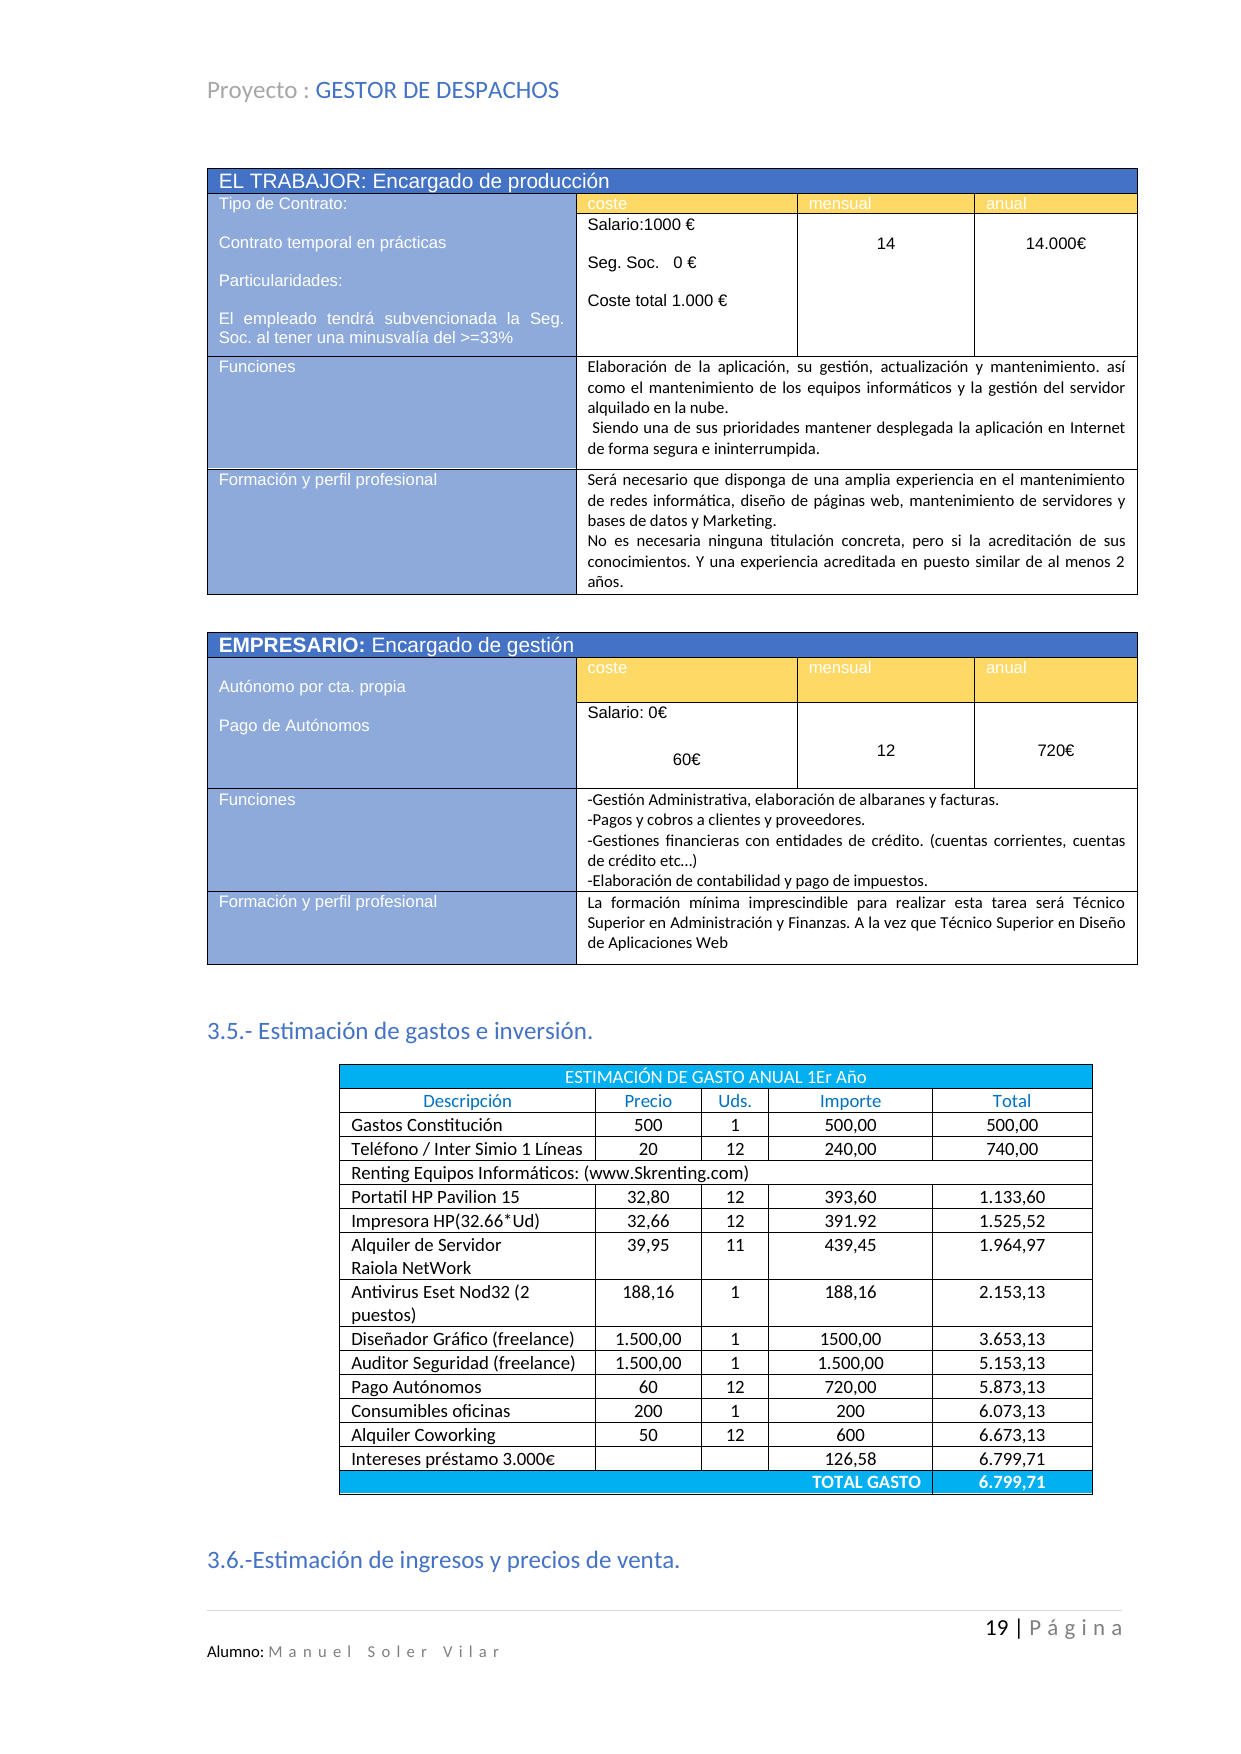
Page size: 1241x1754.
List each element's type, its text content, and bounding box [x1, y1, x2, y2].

table_cell Salario: 0€ 60€ [577, 703, 797, 788]
table_cell 500,00 [769, 1113, 932, 1136]
table_cell 240,00 [769, 1137, 932, 1160]
table_cell mensual [798, 194, 974, 213]
table_header ESTIMACIÓN DE GASTO ANUAL 1Er Año [340, 1065, 1092, 1088]
table_cell 188,16 [769, 1280, 932, 1326]
table_cell 12 [702, 1423, 768, 1446]
table_cell anual [975, 658, 1137, 702]
table_cell 14 [798, 214, 974, 356]
table_cell 12 [702, 1209, 768, 1232]
table_cell Alquiler Coworking [340, 1423, 595, 1446]
table_cell 1.133,60 [933, 1185, 1092, 1208]
table_cell 12 [702, 1185, 768, 1208]
table_cell Diseñador Gráfico (freelance) [340, 1327, 595, 1350]
table_cell 188,16 [596, 1280, 701, 1326]
table_cell Elaboración de la aplicación, su gestión, actualización y mantenimiento. así como el mantenimiento de los equipos informáticos y la gestión del servidor alquilado en la nube. Siendo una de sus prioridades mantener desplegada la aplicación en Internet de forma segura e ininterrumpida. [577, 357, 1137, 468]
table_cell 1 [702, 1399, 768, 1422]
table_cell Intereses préstamo 3.000€ [340, 1447, 595, 1469]
table_cell 391.92 [769, 1209, 932, 1232]
table_cell Antivirus Eset Nod32 (2 puestos) [340, 1280, 595, 1326]
table_cell [702, 1447, 768, 1469]
table_cell Pago Autónomos [340, 1375, 595, 1398]
table_cell Autónomo por cta. propia Pago de Autónomos [208, 658, 576, 788]
table_cell 439,45 [769, 1233, 932, 1279]
table_cell 1.964,97 [933, 1233, 1092, 1279]
table_cell 5.873,13 [933, 1375, 1092, 1398]
table_cell 740,00 [933, 1137, 1092, 1160]
table_cell Alquiler de Servidor Raiola NetWork [340, 1233, 595, 1279]
table_cell 720,00 [769, 1375, 932, 1398]
table_cell 11 [702, 1233, 768, 1279]
table_cell 1.500,00 [769, 1351, 932, 1374]
table_cell Gastos Constitución [340, 1113, 595, 1136]
table_cell anual [975, 194, 1137, 213]
table_cell 6.673,13 [933, 1423, 1092, 1446]
table_cell Importe [769, 1089, 932, 1112]
table_cell Auditor Seguridad (freelance) [340, 1351, 595, 1374]
table_cell 20 [596, 1137, 701, 1160]
table_header EMPRESARIO: Encargado de gestión [208, 633, 1137, 657]
table_cell 32,66 [596, 1209, 701, 1232]
table_cell [596, 1447, 701, 1469]
table_cell Descripción [340, 1089, 595, 1112]
table_cell 720€ [975, 703, 1137, 788]
table_cell Total [933, 1089, 1092, 1112]
text 3.5.- Estimación de gastos e inversión. [207, 1015, 1122, 1045]
table_cell 500 [596, 1113, 701, 1136]
table_cell 2.153,13 [933, 1280, 1092, 1326]
table_cell -Gestión Administrativa, elaboración de albaranes y facturas. -Pagos y cobros a clientes y proveedores. -Gestiones financieras con entidades de crédito. (cuentas corrientes, cuentas de crédito etc…) -Elaboración de contabilidad y pago de impuestos. [577, 789, 1137, 891]
table_cell 1 [702, 1113, 768, 1136]
table_cell 200 [596, 1399, 701, 1422]
table_cell 1.500,00 [596, 1351, 701, 1374]
table_cell 1 [702, 1327, 768, 1350]
table_header EL TRABAJOR: Encargado de producción [208, 169, 1137, 193]
table_cell 50 [596, 1423, 701, 1446]
text 3.6.-Estimación de ingresos y precios de venta. [207, 1544, 1122, 1575]
table_cell 6.799,71 [933, 1447, 1092, 1469]
table_cell mensual [798, 658, 974, 702]
table_cell 60 [596, 1375, 701, 1398]
table_cell Salario:1000 € Seg. Soc. 0 € Coste total 1.000 € [577, 214, 797, 356]
table_cell 1500,00 [769, 1327, 932, 1350]
table_cell 32,80 [596, 1185, 701, 1208]
table_cell Impresora HP(32.66*Ud) [340, 1209, 595, 1232]
table_cell 6.073,13 [933, 1399, 1092, 1422]
table_cell 200 [769, 1399, 932, 1422]
table_cell 12 [798, 703, 974, 788]
table_cell coste [577, 658, 797, 702]
table_cell 5.153,13 [933, 1351, 1092, 1374]
table_cell 39,95 [596, 1233, 701, 1279]
table_cell 1 [702, 1280, 768, 1326]
table_cell 12 [702, 1375, 768, 1398]
table_cell 12 [702, 1137, 768, 1160]
table_cell Uds. [702, 1089, 768, 1112]
table_cell 500,00 [933, 1113, 1092, 1136]
table_cell 393,60 [769, 1185, 932, 1208]
table_cell Consumibles oficinas [340, 1399, 595, 1422]
table_cell 1 [702, 1351, 768, 1374]
table_cell Formación y perfil profesional [208, 470, 576, 594]
table_cell 1.525,52 [933, 1209, 1092, 1232]
table_cell Funciones [208, 789, 576, 891]
table_cell coste [577, 194, 797, 213]
table_cell 600 [769, 1423, 932, 1446]
table_cell 6.799,71 [933, 1471, 1092, 1493]
table_cell TOTAL GASTO [340, 1471, 932, 1493]
table_cell Portatil HP Pavilion 15 [340, 1185, 595, 1208]
table_cell 14.000€ [975, 214, 1137, 356]
table_cell Renting Equipos Informáticos: (www.Skrenting.com) [340, 1161, 1092, 1184]
table_cell 1.500,00 [596, 1327, 701, 1350]
table_cell La formación mínima imprescindible para realizar esta tarea será Técnico Superior en Administración y Finanzas. A la vez que Técnico Superior en Diseño de Aplicaciones Web [577, 892, 1137, 964]
table_cell 3.653,13 [933, 1327, 1092, 1350]
table_cell Teléfono / Inter Simio 1 Líneas [340, 1137, 595, 1160]
table_cell Precio [596, 1089, 701, 1112]
table_cell Será necesario que disponga de una amplia experiencia en el mantenimiento de redes informática, diseño de páginas web, mantenimiento de servidores y bases de datos y Marketing. No es necesaria ninguna titulación concreta, pero si la acreditación de sus conocimientos. Y una experiencia acreditada en puesto similar de al menos 2 años. [577, 470, 1137, 594]
table_cell Tipo de Contrato: Contrato temporal en prácticas Particularidades: El empleado tendrá subvencionada la Seg. Soc. al tener una minusvalía del >=33% [208, 194, 576, 356]
table_cell Funciones [208, 357, 576, 468]
table_cell Formación y perfil profesional [208, 892, 576, 964]
table_cell 126,58 [769, 1447, 932, 1469]
